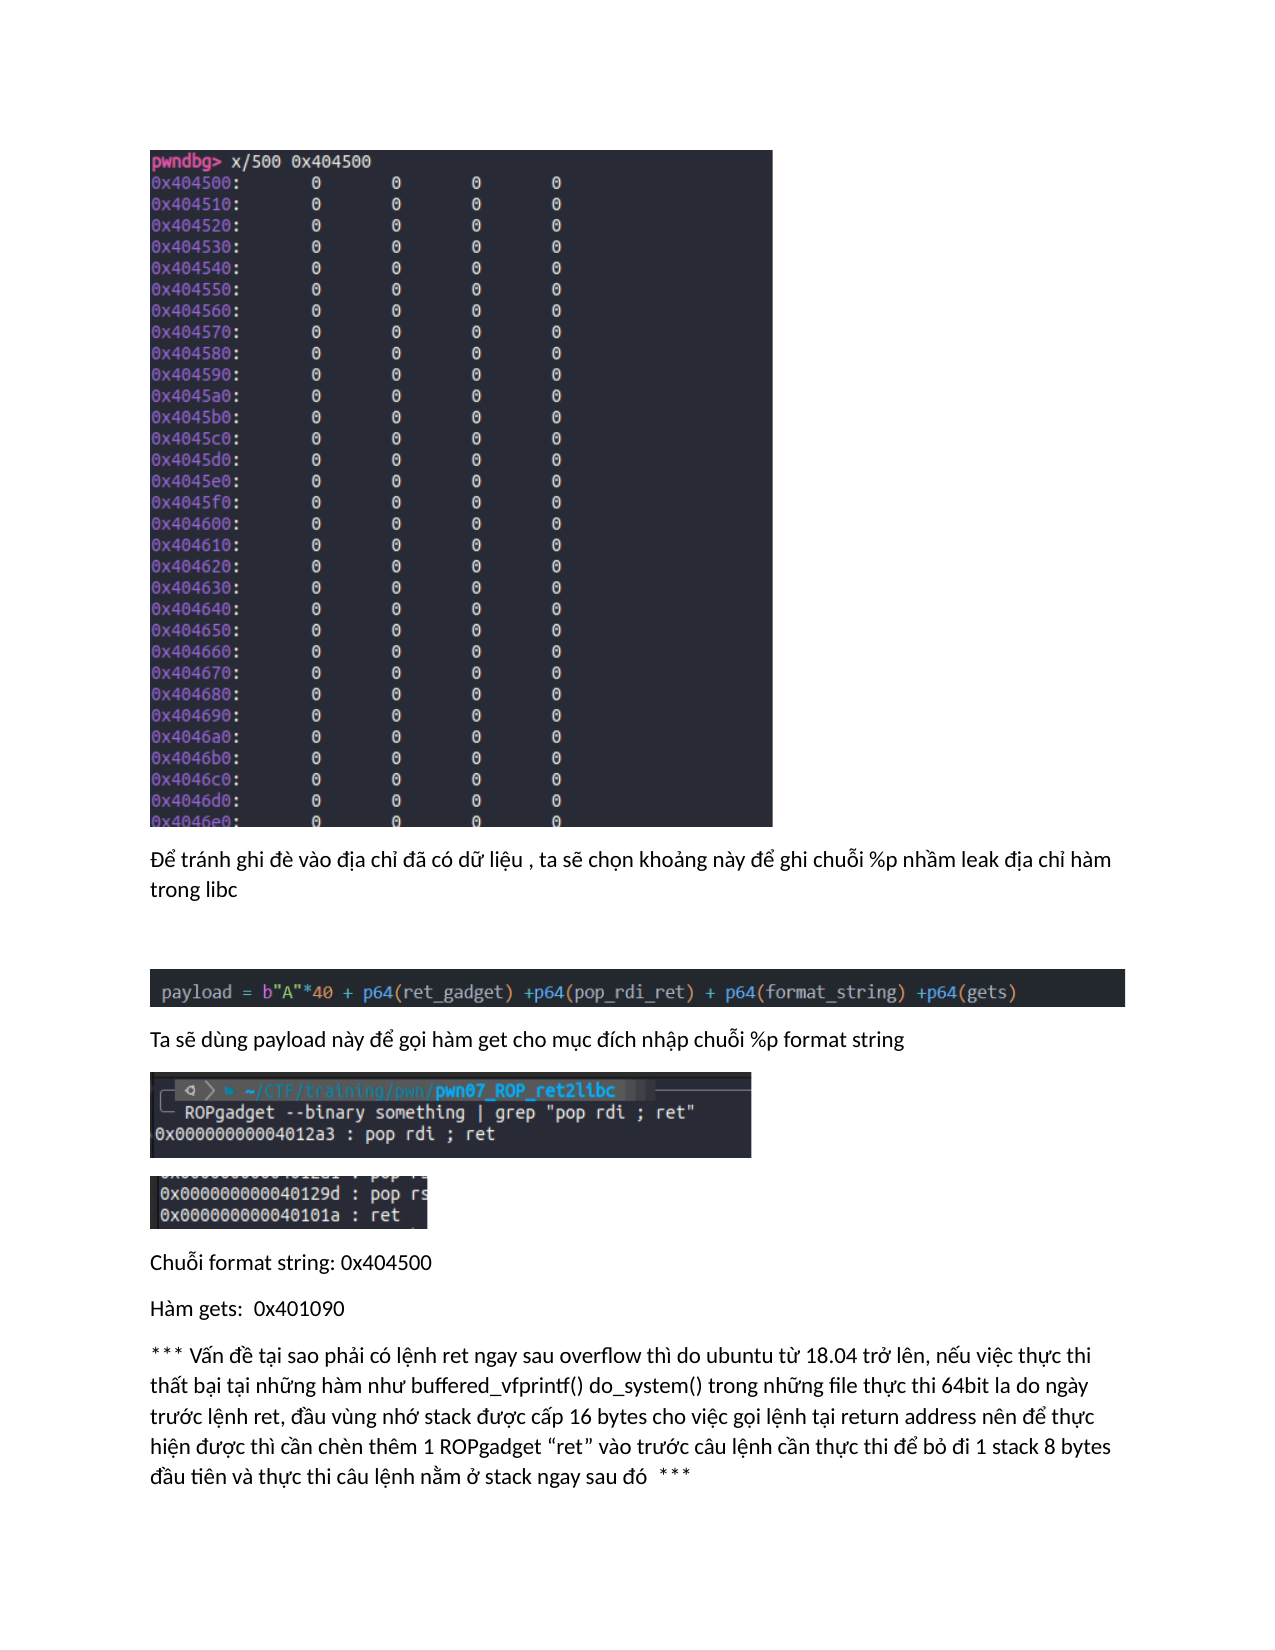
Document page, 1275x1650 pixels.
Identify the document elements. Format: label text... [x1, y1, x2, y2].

text Để tránh ghi đè vào địa chỉ đã có dữ liệu , ta sẽ chọn khoảng này để ghi chuỗi %p nhầm leak địa chỉ hàm trong libc [150, 845, 1125, 903]
picture [150, 1072, 752, 1158]
picture [150, 1176, 428, 1229]
picture [150, 150, 773, 827]
text Ta sẽ dùng payload này để gọi hàm get cho mục đích nhập chuỗi %p format string [150, 1026, 1125, 1053]
text Chuỗi format string: 0x404500 [150, 1248, 1125, 1276]
picture [150, 969, 1125, 1007]
text *** Vấn đề tại sao phải có lệnh ret ngay sau overflow thì do ubuntu từ 18.04 trở lên, nếu việc thực thi thất bại tại những hàm như buffered_vfprintf() do_system() trong những file thực thi 64bit la do ngày trước lệnh ret, đầu vùng nhớ stack được cấp 16 bytes cho việc gọi lệnh tại return address nên để thực hiện được thì cần chèn thêm 1 ROPgadget “ret” vào trước câu lệnh cần thực thi để bỏ đi 1 stack 8 bytes đầu tiên và thực thi câu lệnh nằm ở stack ngay sau đó *** [150, 1341, 1125, 1490]
text Hàm gets: 0x401090 [150, 1294, 1125, 1322]
